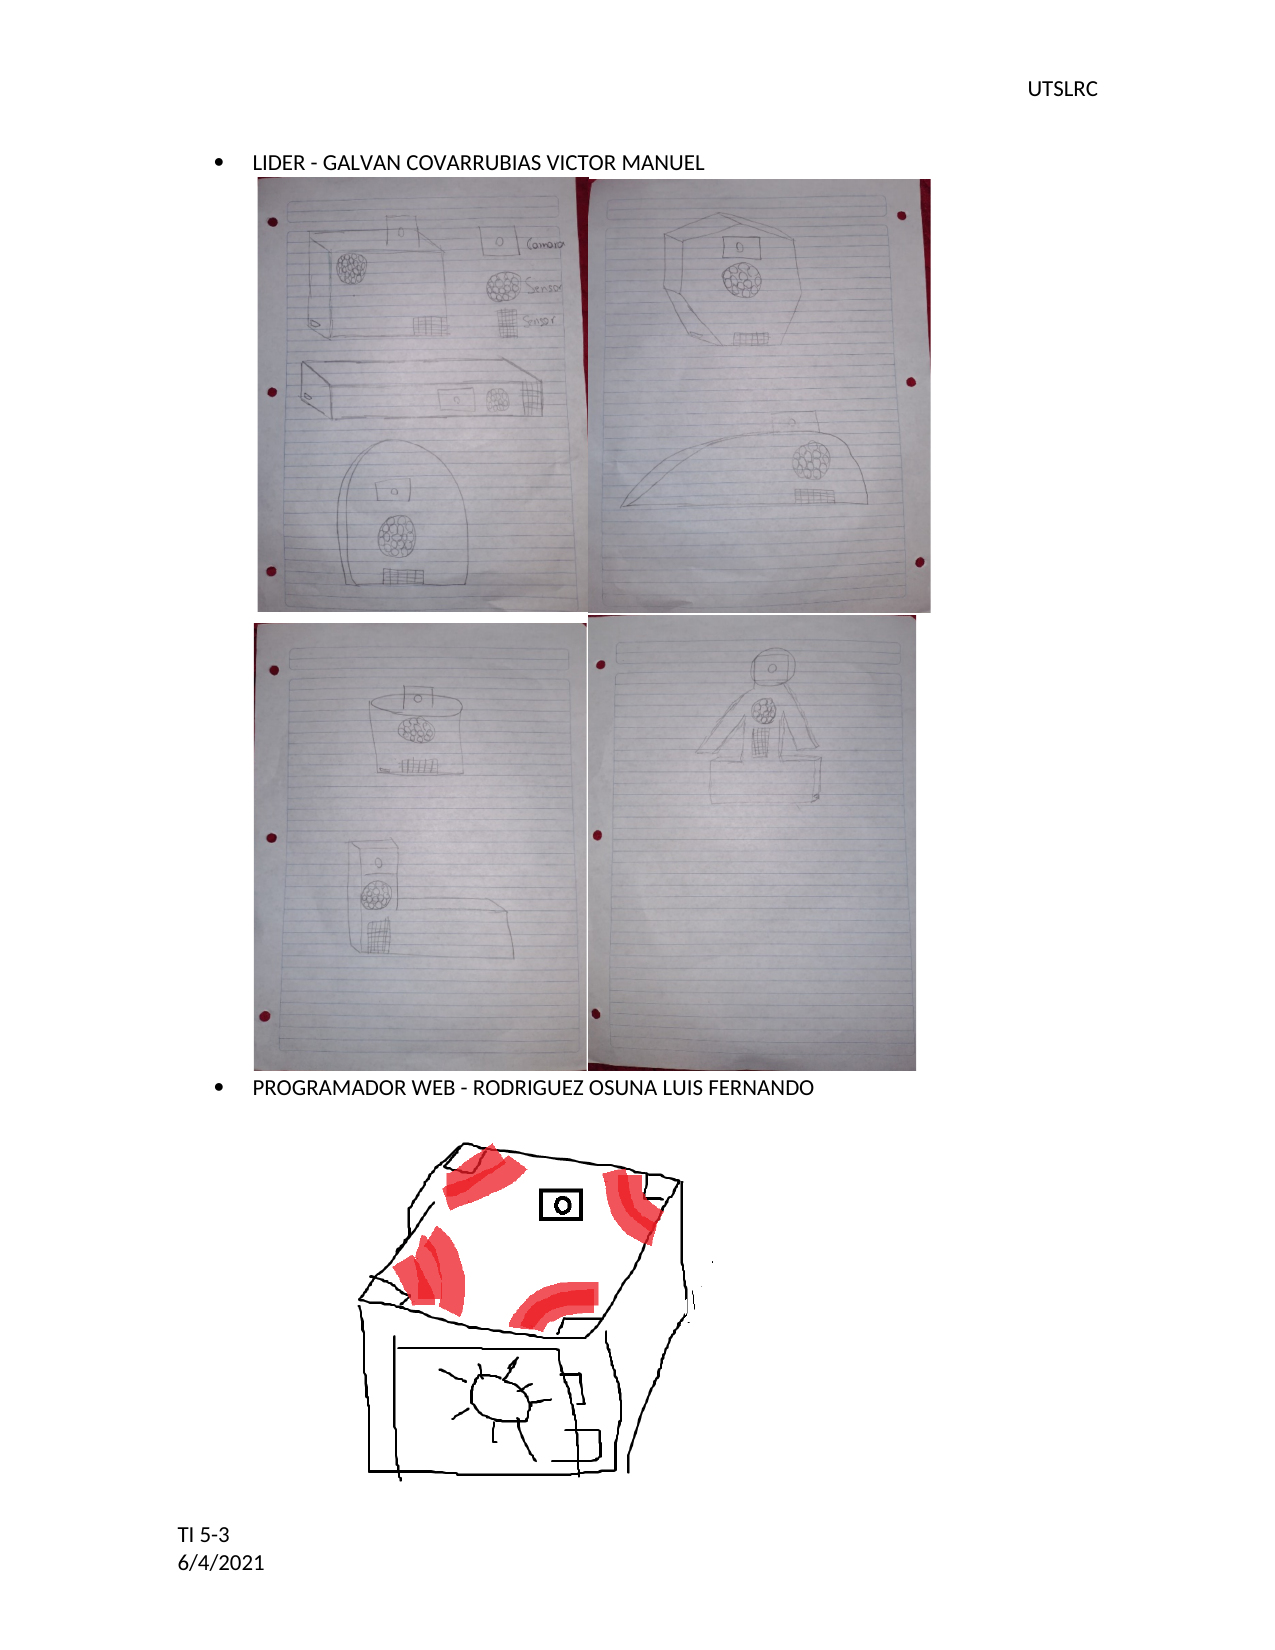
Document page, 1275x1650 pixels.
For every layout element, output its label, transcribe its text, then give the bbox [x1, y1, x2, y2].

picture [588, 615, 917, 1070]
picture [253, 623, 587, 1071]
picture [257, 177, 931, 613]
list LIDER - GALVAN COVARRUBIAS VICTOR MANUEL [215, 148, 1098, 176]
picture [252, 1103, 863, 1497]
list PROGRAMADOR WEB - RODRIGUEZ OSUNA LUIS FERNANDO [215, 1073, 1098, 1101]
